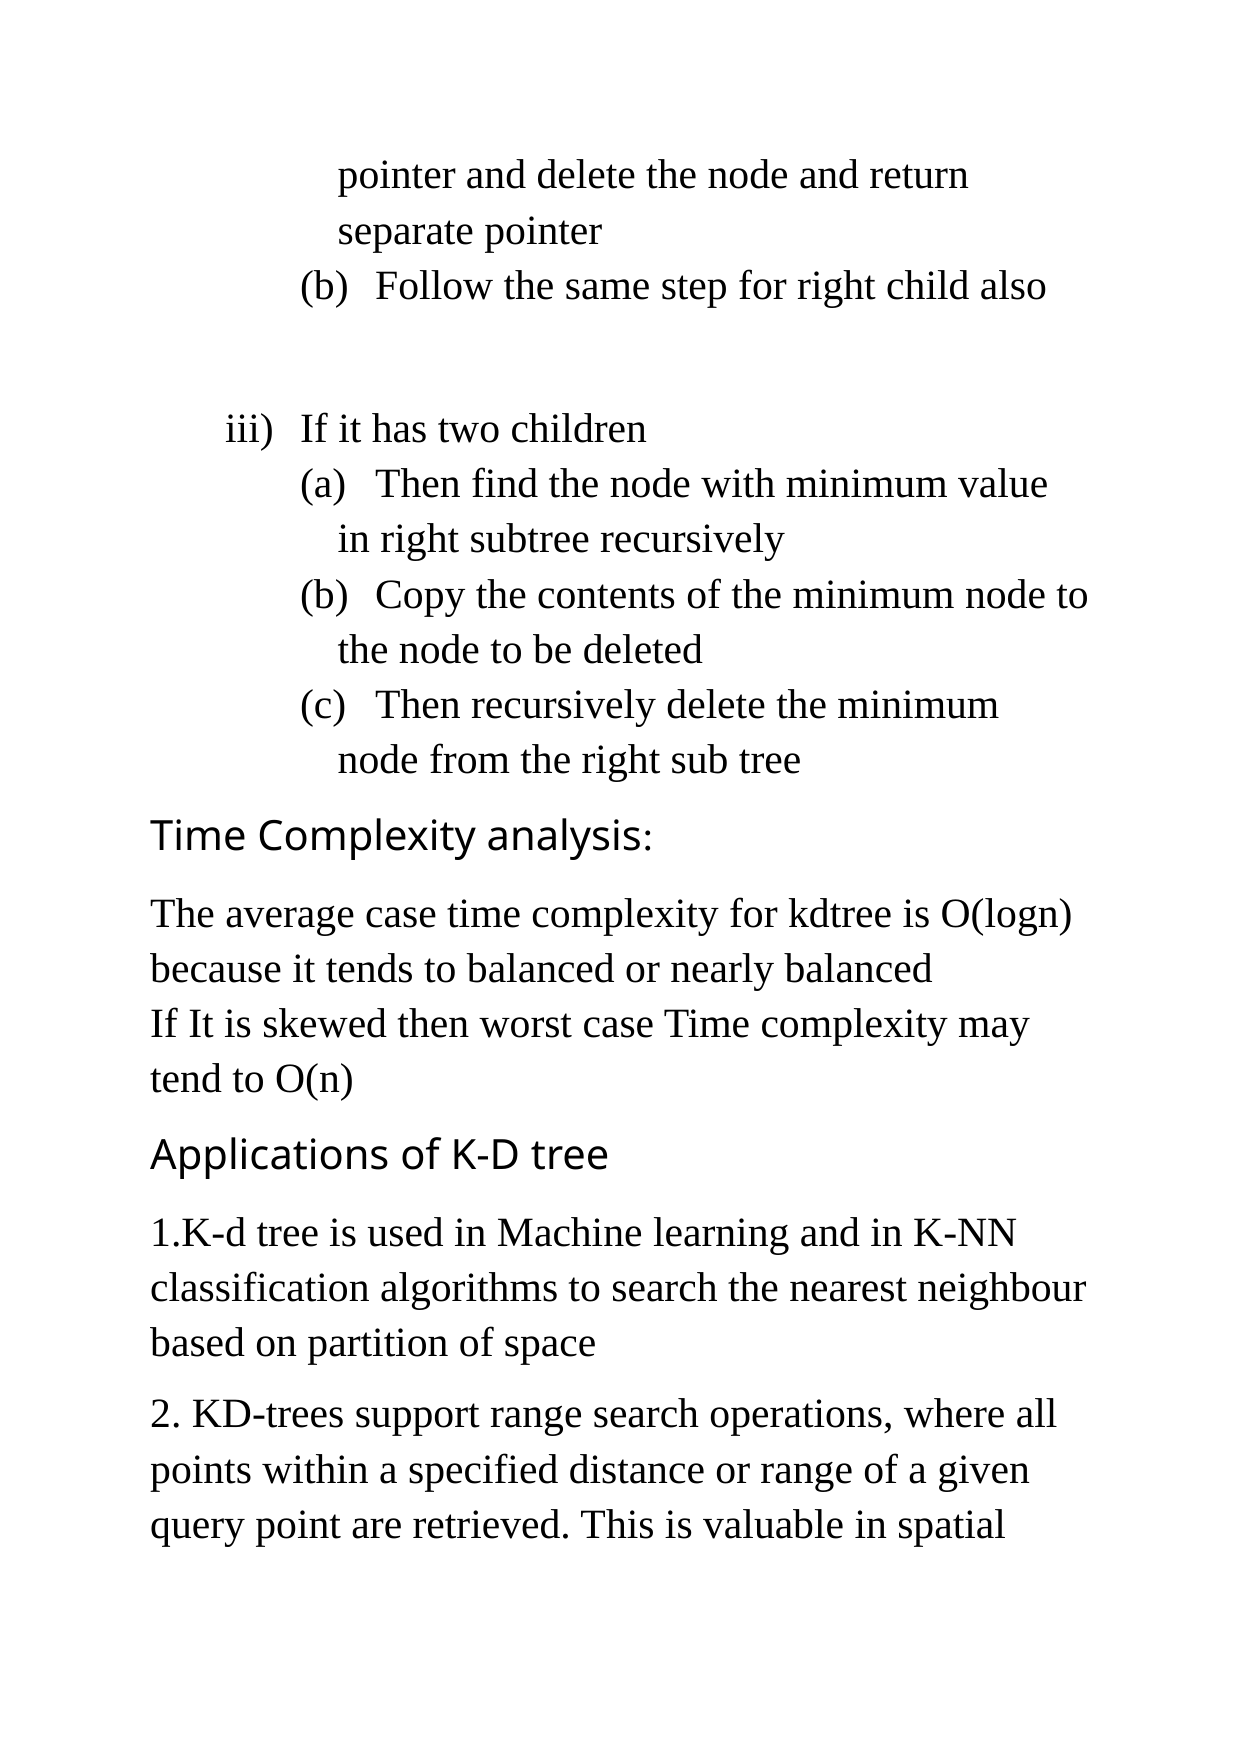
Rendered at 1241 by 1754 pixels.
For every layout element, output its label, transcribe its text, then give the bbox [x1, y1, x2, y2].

text Applications of K-D tree [150, 1125, 1090, 1182]
text Time Complexity analysis: [150, 806, 1090, 863]
list Follow the same step for right child also [300, 260, 1090, 308]
list Then recursively delete the minimum node from the right sub tree [300, 679, 1090, 782]
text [150, 1389, 1090, 1547]
text The average case time complexity for kdtree is O(logn) because it tends to balanced or nearly balanced If It is skewed then worst case Time complexity may tend to O(n) [150, 888, 1090, 1101]
list If it has two children [225, 404, 1090, 452]
list Then find the node with minimum value in right subtree recursively [300, 459, 1090, 562]
list Copy the contents of the minimum node to the node to be deleted [300, 569, 1090, 672]
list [300, 150, 1090, 253]
text 1.K-d tree is used in Machine learning and in K-NN classification algorithms to search the nearest neighbour based on partition of space [150, 1207, 1090, 1365]
